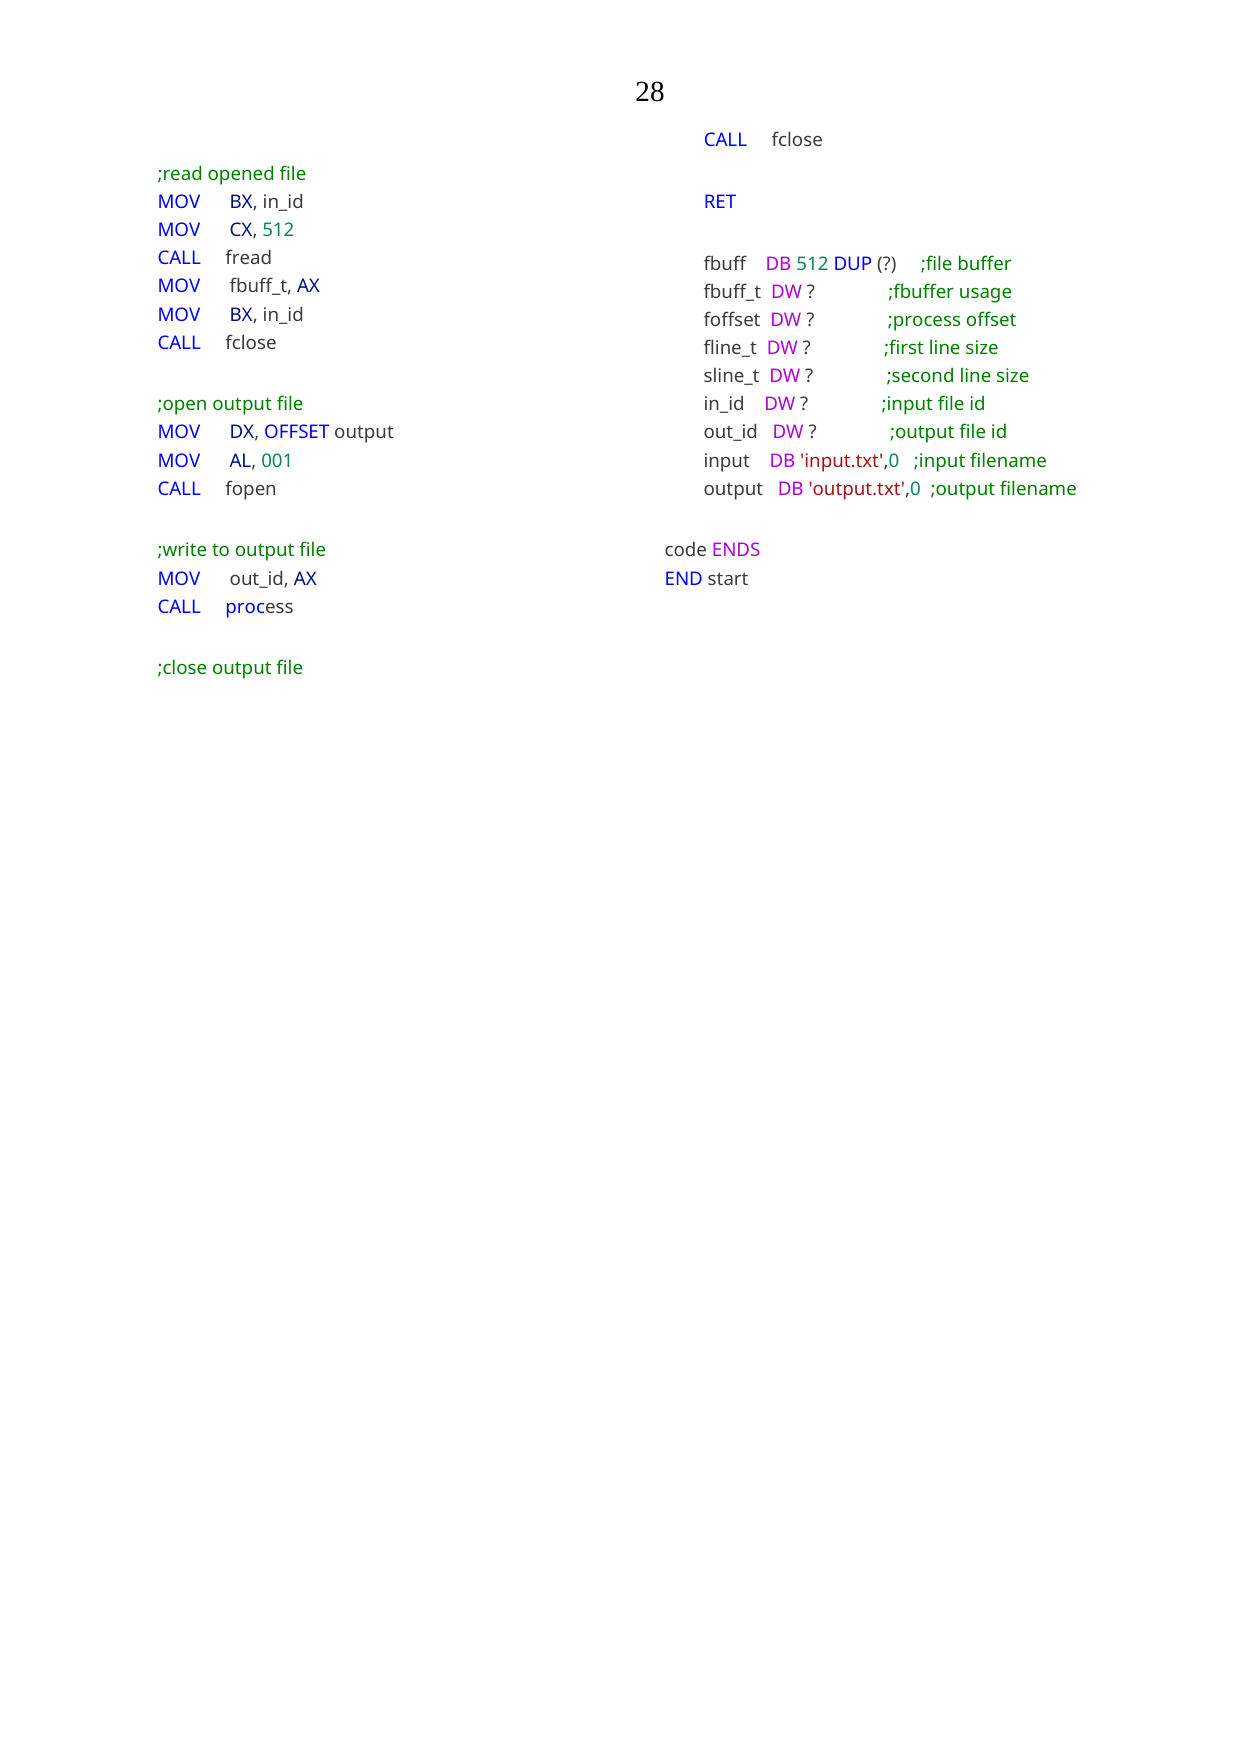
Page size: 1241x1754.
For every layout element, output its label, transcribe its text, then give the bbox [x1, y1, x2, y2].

text sline_t DW ? ;second line size [664, 360, 1137, 388]
text code ENDS [664, 534, 1137, 562]
text fbuff_t DW ? ;fbuffer usage [664, 276, 1137, 304]
text CALL fopen [118, 472, 591, 501]
text output DB 'output.txt',0 ;output filename [664, 472, 1137, 501]
text ;write to output file [118, 534, 591, 562]
text MOV DX, OFFSET output [118, 416, 591, 444]
text MOV out_id, AX [118, 562, 591, 590]
text MOV CX, 512 [118, 214, 591, 242]
text MOV fbuff_t, AX [118, 270, 591, 298]
text END start [664, 562, 1137, 590]
text input DB 'input.txt',0 ;input filename [664, 444, 1137, 472]
text ;open output file [118, 388, 591, 416]
text MOV BX, in_id [118, 298, 591, 326]
text CALL fclose [664, 124, 1137, 152]
text RET [664, 186, 1137, 214]
text ;read opened file [118, 158, 591, 186]
text foffset DW ? ;process offset [664, 304, 1137, 332]
text out_id DW ? ;output file id [664, 416, 1137, 444]
text MOV AL, 001 [118, 444, 591, 472]
text fline_t DW ? ;first line size [664, 332, 1137, 360]
text CALL fread [118, 242, 591, 270]
text fbuff DB 512 DUP (?) ;file buffer [664, 247, 1137, 276]
text CALL process [118, 590, 591, 618]
text MOV BX, in_id [118, 186, 591, 214]
text in_id DW ? ;input file id [664, 388, 1137, 416]
text CALL fclose [118, 326, 591, 354]
text ;close output file [118, 652, 591, 680]
